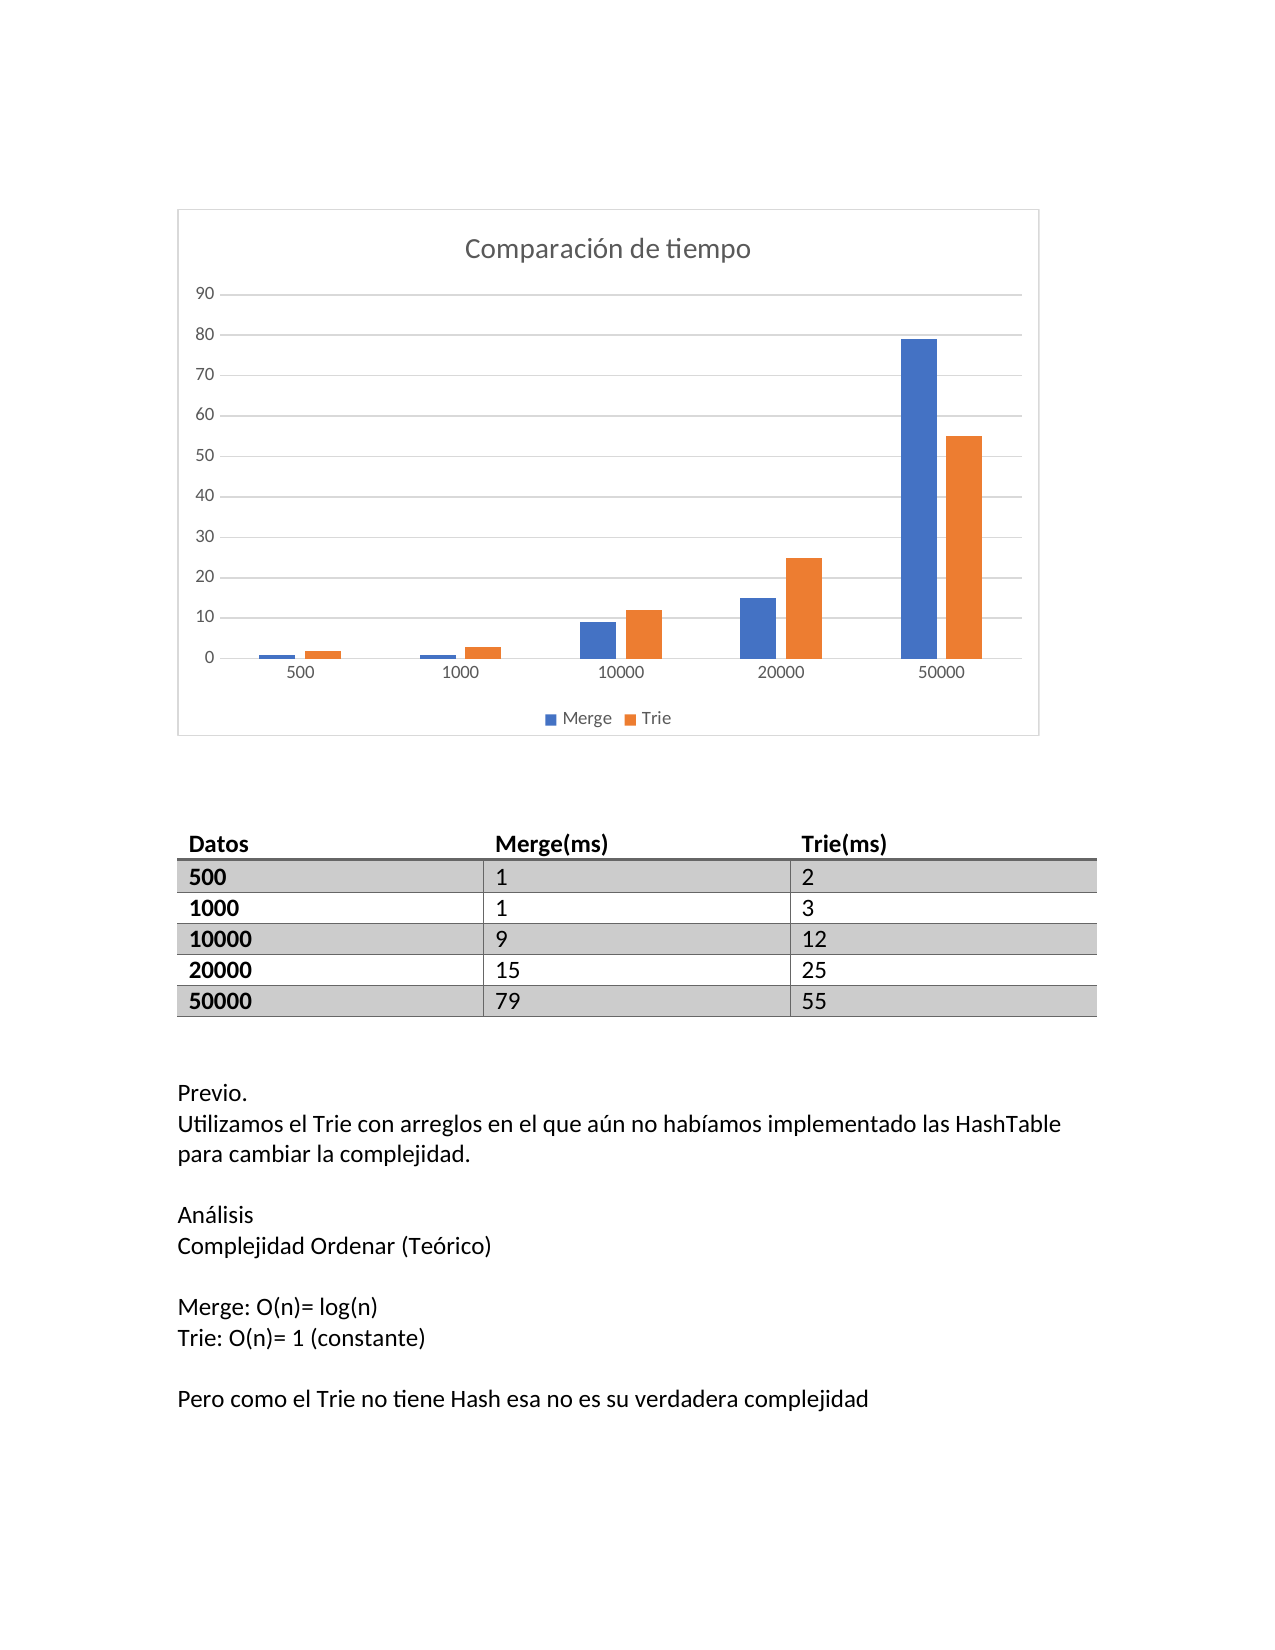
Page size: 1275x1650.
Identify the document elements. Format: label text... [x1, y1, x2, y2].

table_cell 1 [484, 861, 790, 892]
table_cell 1000 [177, 893, 483, 923]
text Merge: O(n)= log(n) [177, 1291, 1098, 1322]
table_cell 1 [484, 893, 790, 923]
table_cell 2 [791, 861, 1097, 892]
table_cell 10000 [177, 924, 483, 954]
table_header Datos [177, 828, 484, 858]
text Complejidad Ordenar (Teórico) [177, 1230, 1098, 1261]
table_cell 79 [484, 986, 790, 1016]
table_cell 55 [791, 986, 1097, 1016]
text Utilizamos el Trie con arreglos en el que aún no habíamos implementado las HashTable para cambiar la complejidad. [177, 1108, 1098, 1169]
table_cell 12 [791, 924, 1097, 954]
table_cell 25 [791, 955, 1097, 985]
table_cell 15 [484, 955, 790, 985]
table_cell 500 [177, 861, 483, 892]
text Previo. [177, 1078, 1098, 1108]
table_cell 9 [484, 924, 790, 954]
text Análisis [177, 1200, 1098, 1230]
table_cell 3 [791, 893, 1097, 923]
table_header Merge(ms) [484, 828, 790, 858]
table_header Trie(ms) [790, 828, 1097, 858]
text Trie: O(n)= 1 (constante) [177, 1322, 1098, 1352]
text Pero como el Trie no tiene Hash esa no es su verdadera complejidad [177, 1383, 1098, 1413]
table_cell 50000 [177, 986, 483, 1016]
table_cell 20000 [177, 955, 483, 985]
